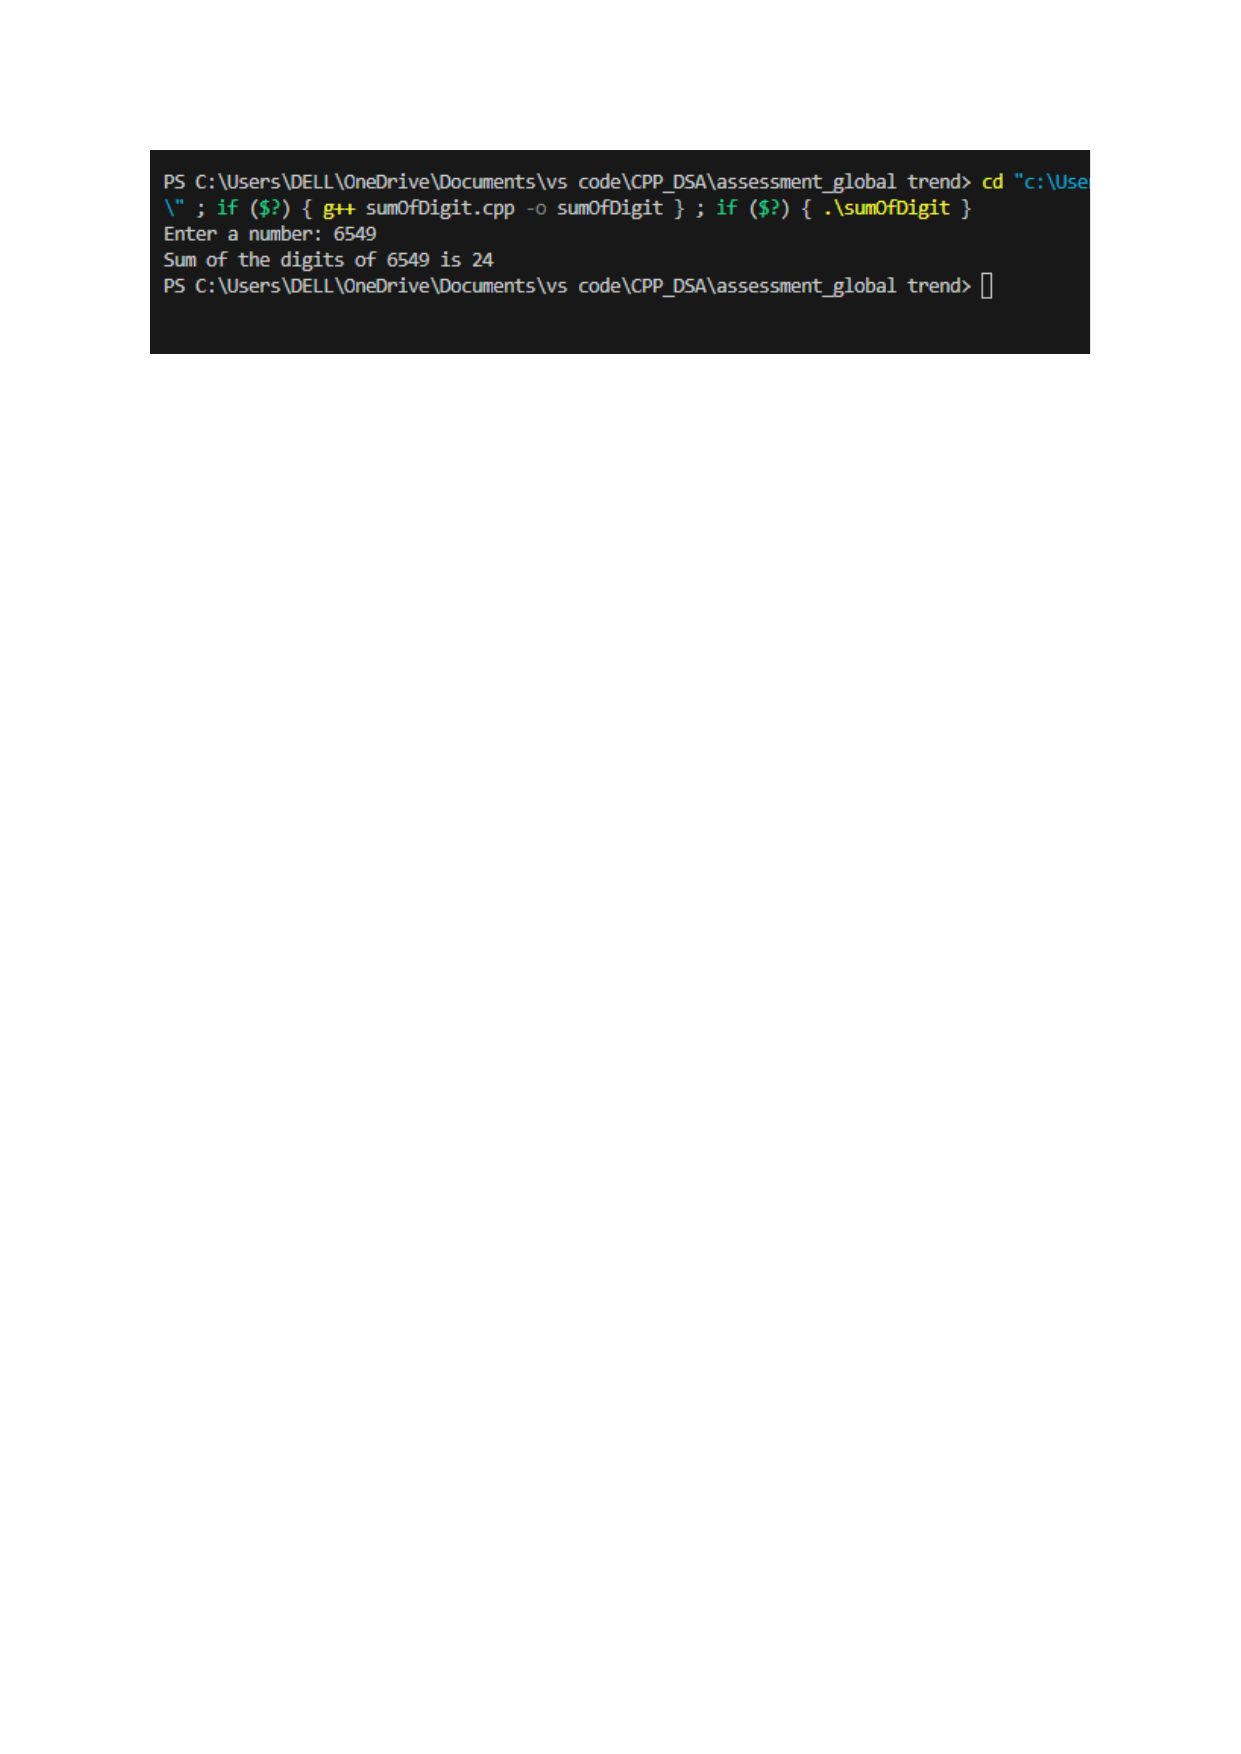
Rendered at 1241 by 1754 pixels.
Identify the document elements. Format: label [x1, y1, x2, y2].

picture [150, 150, 1091, 354]
